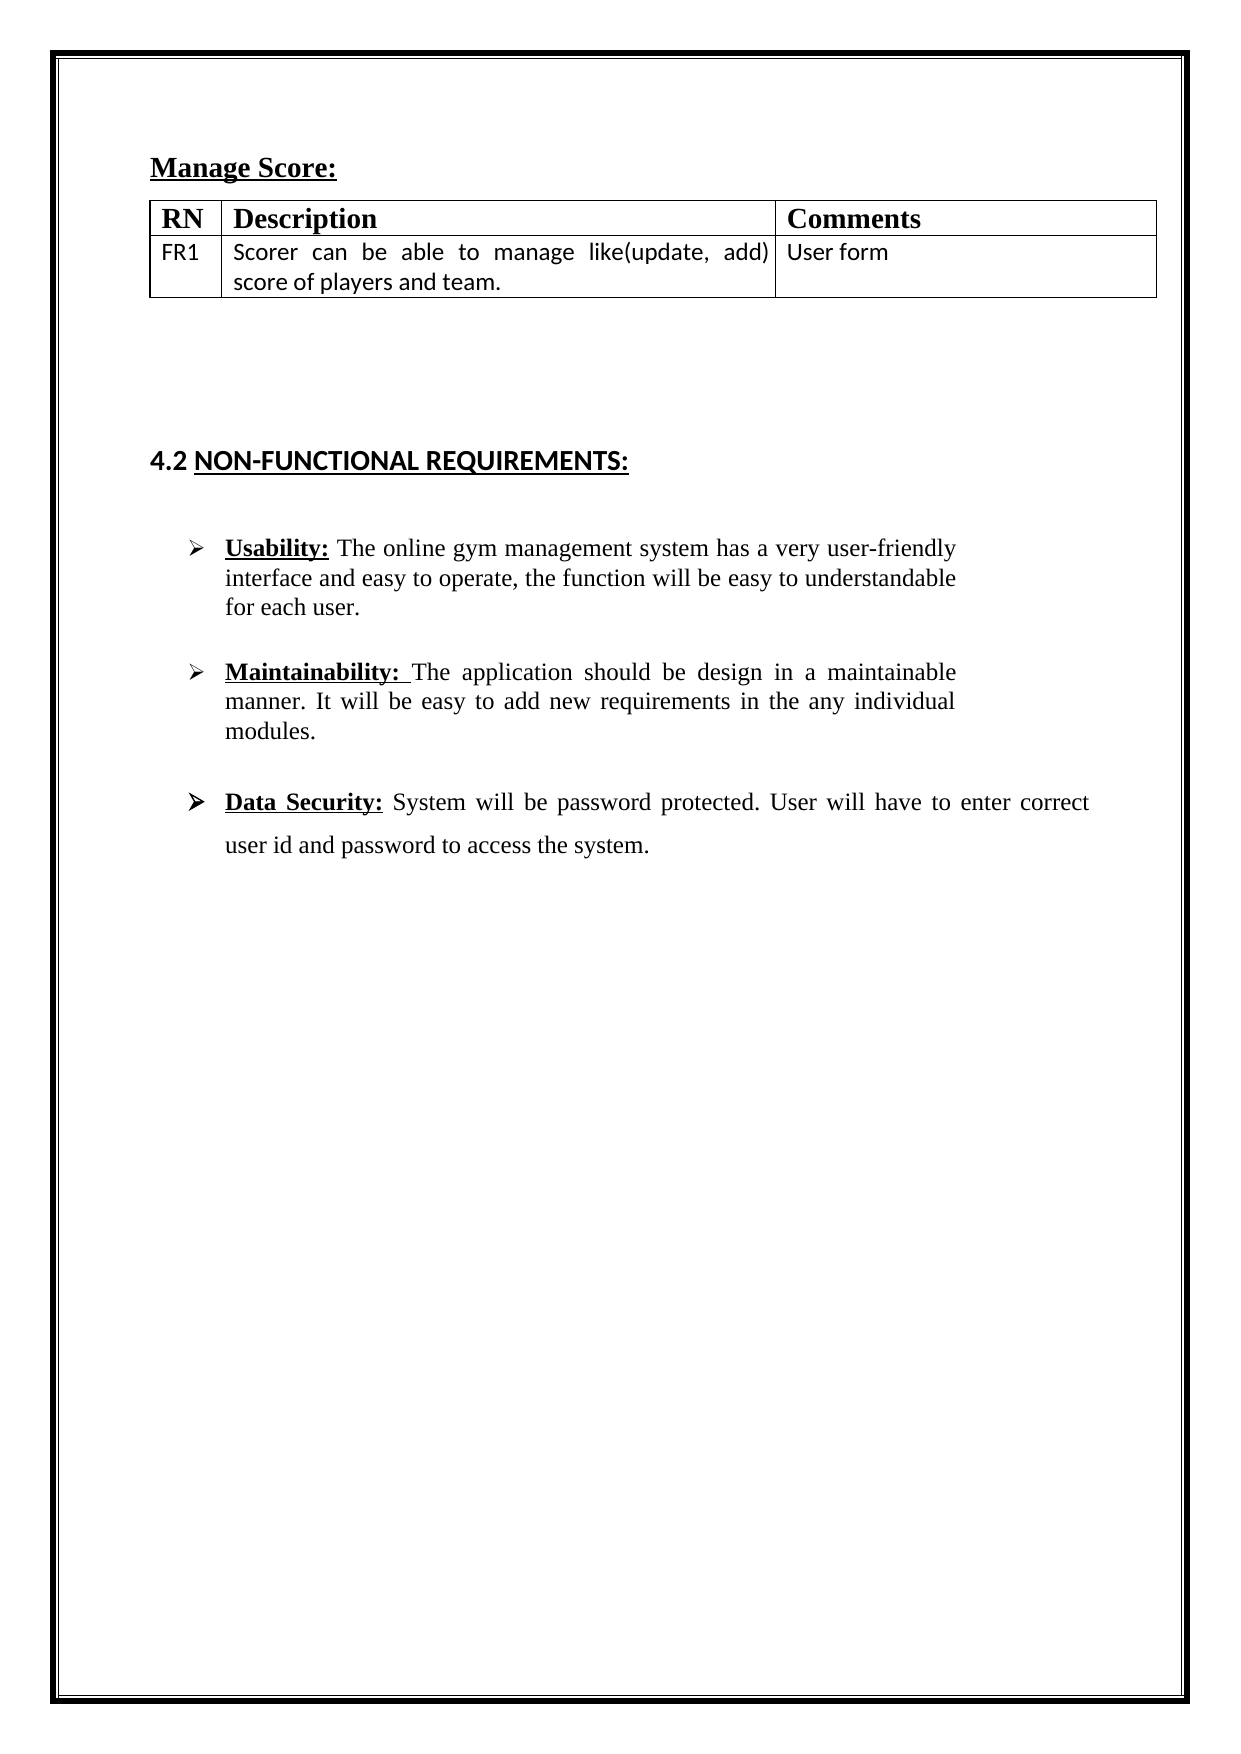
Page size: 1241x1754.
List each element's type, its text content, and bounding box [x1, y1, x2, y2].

table_cell FR1 [151, 236, 221, 297]
list Usability: The online gym management system has a very user-friendly interface and easy to operate, the function will be easy to understandable for each user. [187, 533, 957, 621]
table_header Comments [776, 201, 1156, 235]
text 4.2 NON-FUNCTIONAL REQUIREMENTS: [150, 442, 1090, 478]
list Data Security: System will be password protected. User will have to enter correct user id and password to access the system. [187, 787, 1090, 858]
table_cell Scorer can be able to manage like(update, add) score of players and team. [222, 236, 775, 297]
table_cell User form [776, 236, 1156, 297]
table_header Description [222, 201, 775, 235]
text Manage Score: [150, 150, 1090, 183]
table_header RN [151, 201, 221, 235]
list Maintainability: The application should be design in a maintainable manner. It will be easy to add new requirements in the any individual modules. [187, 657, 957, 745]
